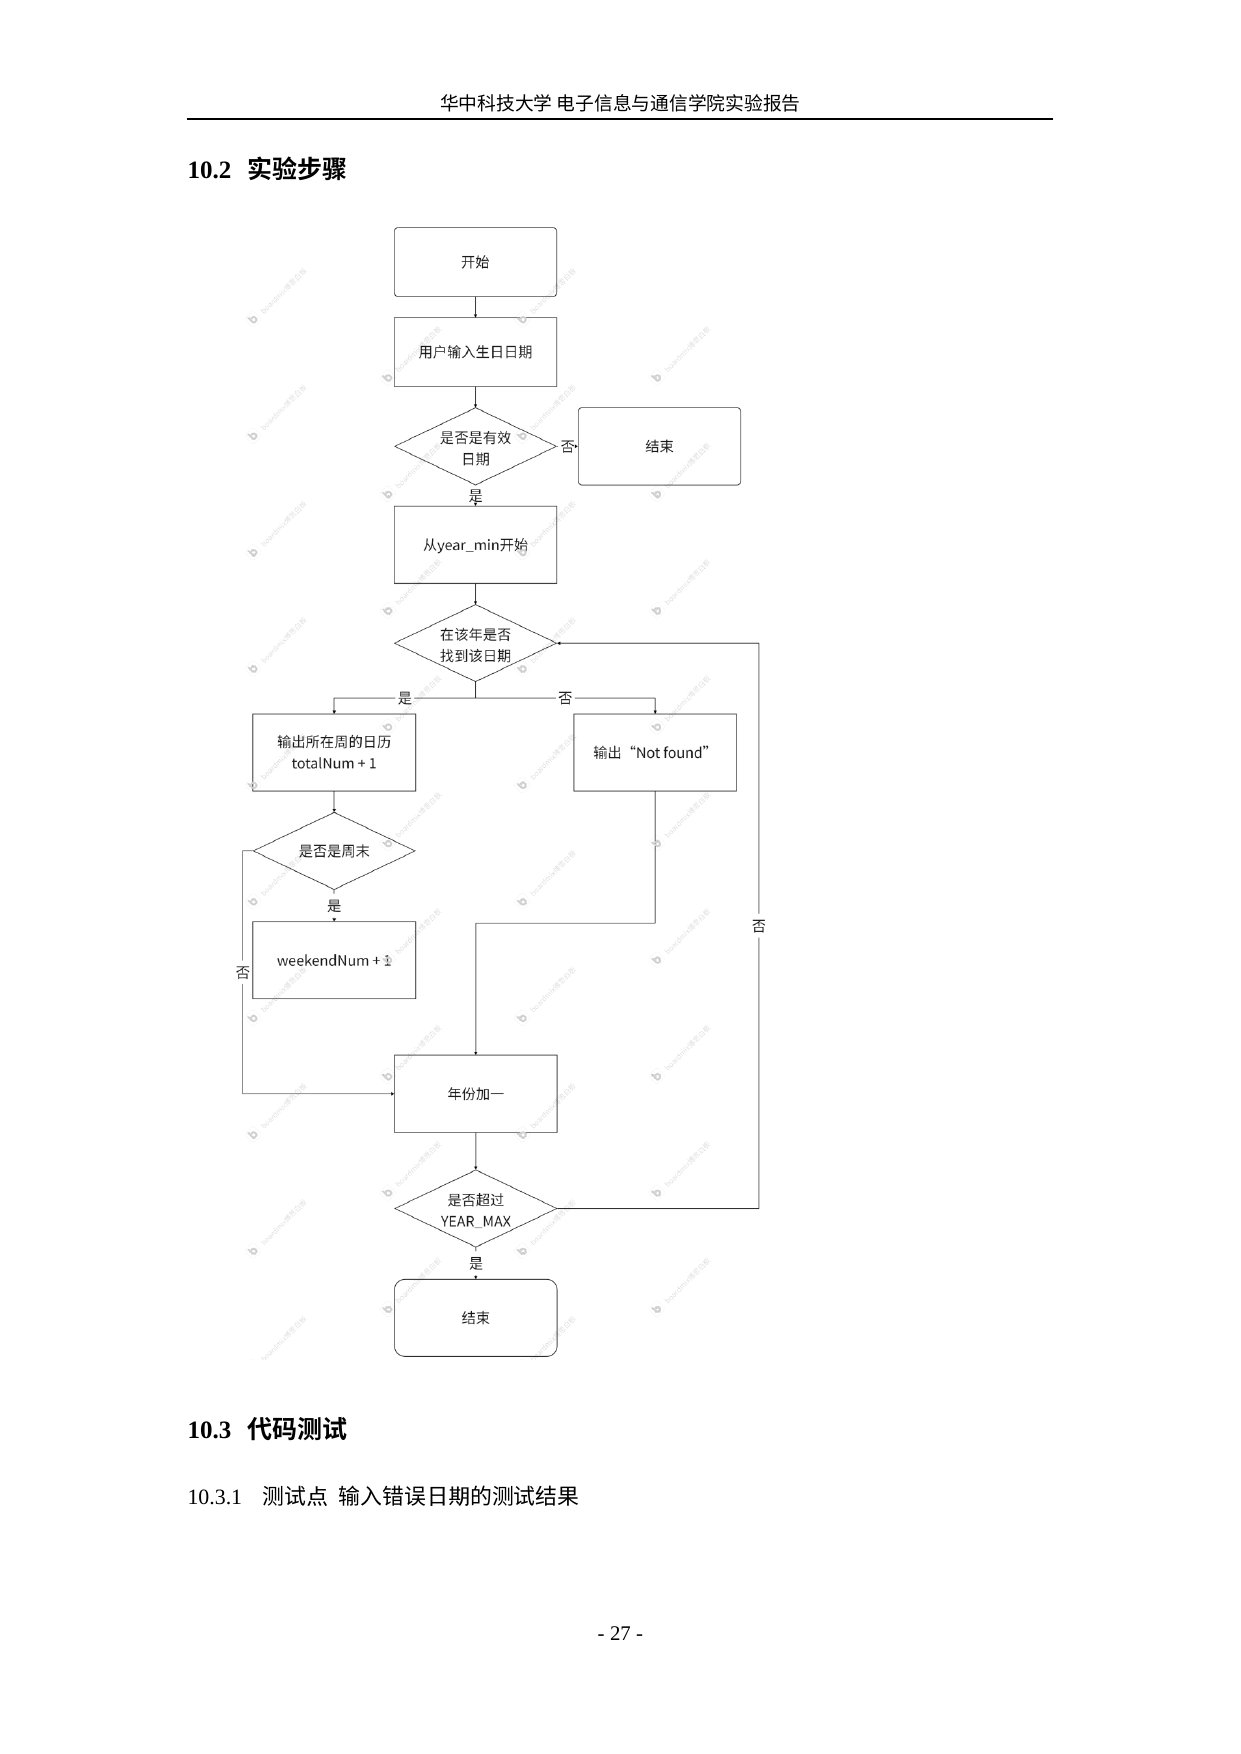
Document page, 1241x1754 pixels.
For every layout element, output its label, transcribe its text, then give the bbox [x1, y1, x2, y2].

picture [231, 223, 771, 1360]
subtitle 测试点 输入错误日期的测试结果 [187, 1482, 1053, 1509]
subtitle 代码测试 [187, 1409, 1053, 1446]
subtitle 实验步骤 [187, 150, 1053, 186]
